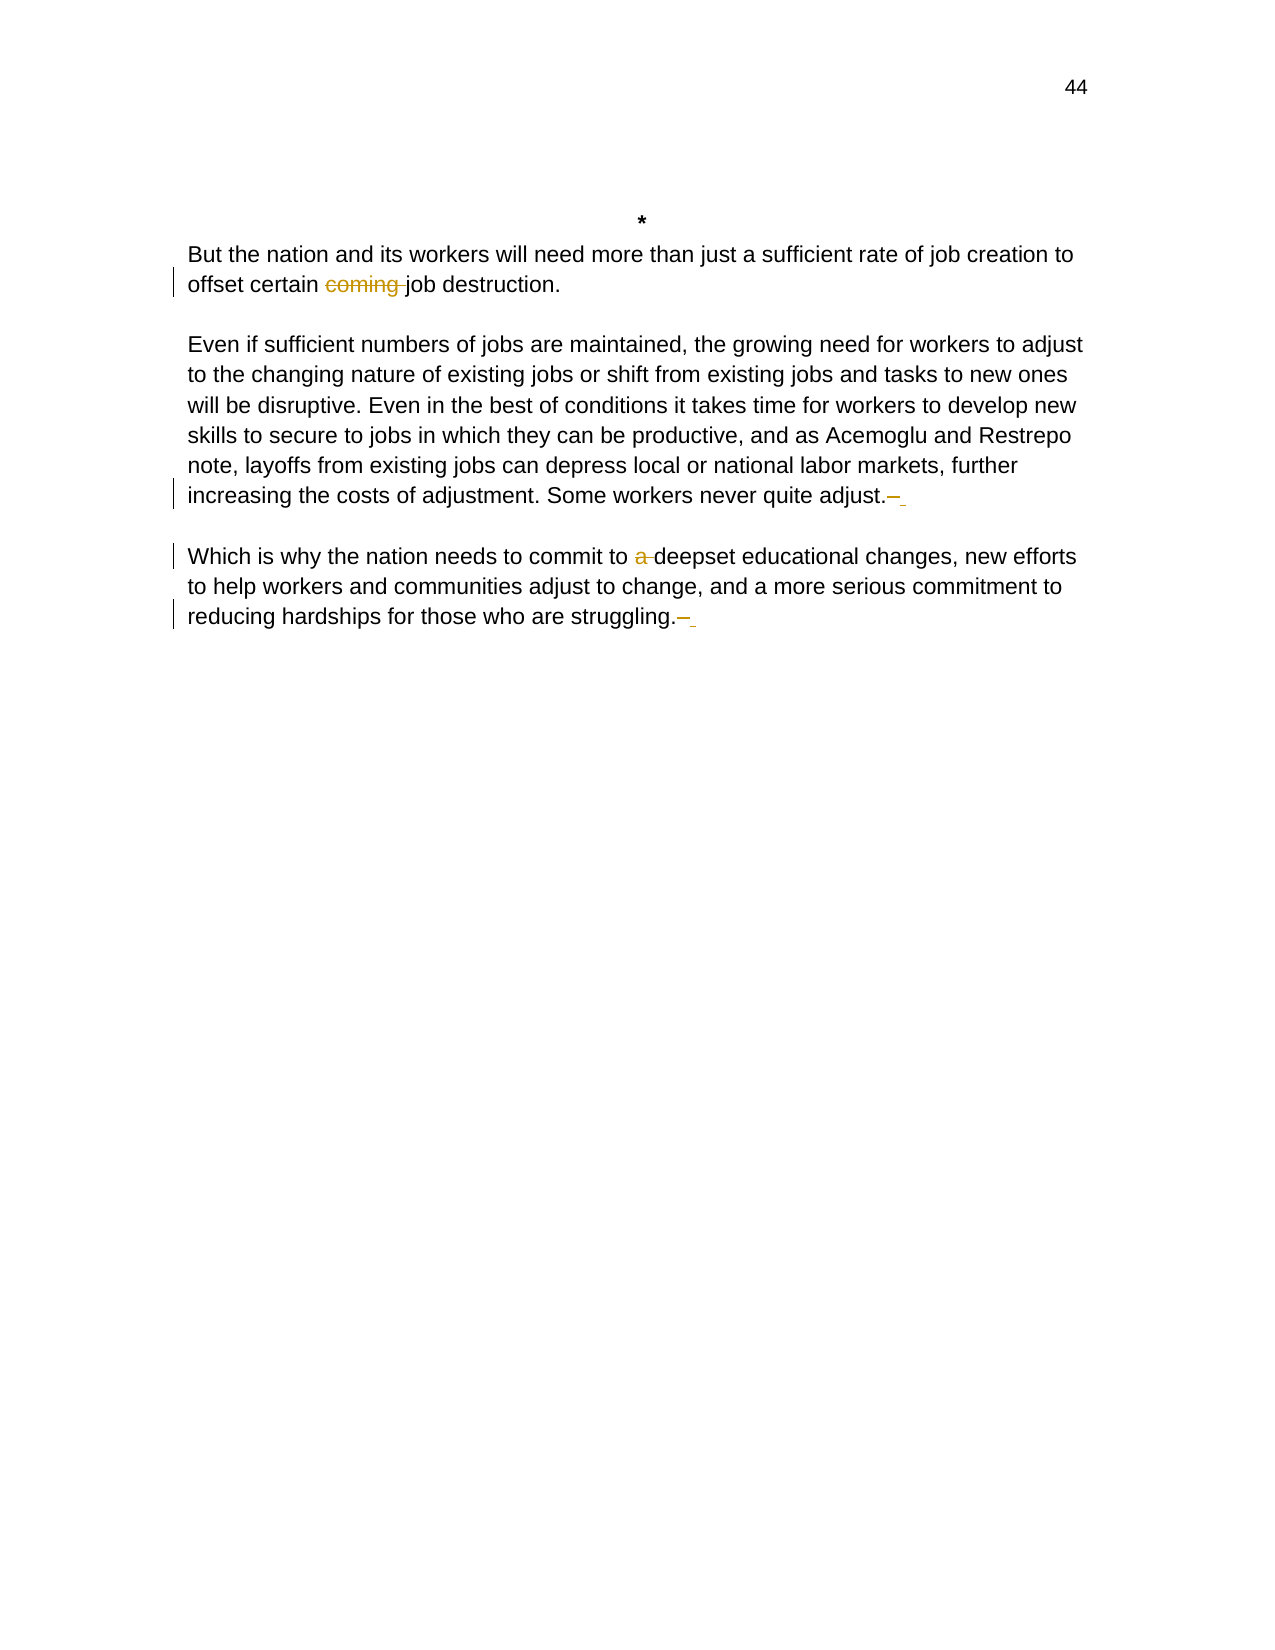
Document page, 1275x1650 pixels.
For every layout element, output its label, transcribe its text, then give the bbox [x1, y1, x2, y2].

text But the nation and its workers will need more than just a sufficient rate of job creation to offset certain job destruction. [187, 241, 1087, 297]
text * [187, 210, 1087, 237]
text Which is why the nation needs to commit to deepset educational changes, new efforts to help workers and communities adjust to change, and a more serious commitment to reducing hardships for those who are struggling. [187, 543, 1087, 629]
text Even if sufficient numbers of jobs are maintained, the growing need for workers to adjust to the changing nature of existing jobs or shift from existing jobs and tasks to new ones will be disruptive. Even in the best of conditions it takes time for workers to develop new skills to secure to jobs in which they can be productive, and as Acemoglu and Restrepo note, layoffs from existing jobs can depress local or national labor markets, further increasing the costs of adjustment. Some workers never quite adjust. [187, 331, 1087, 509]
